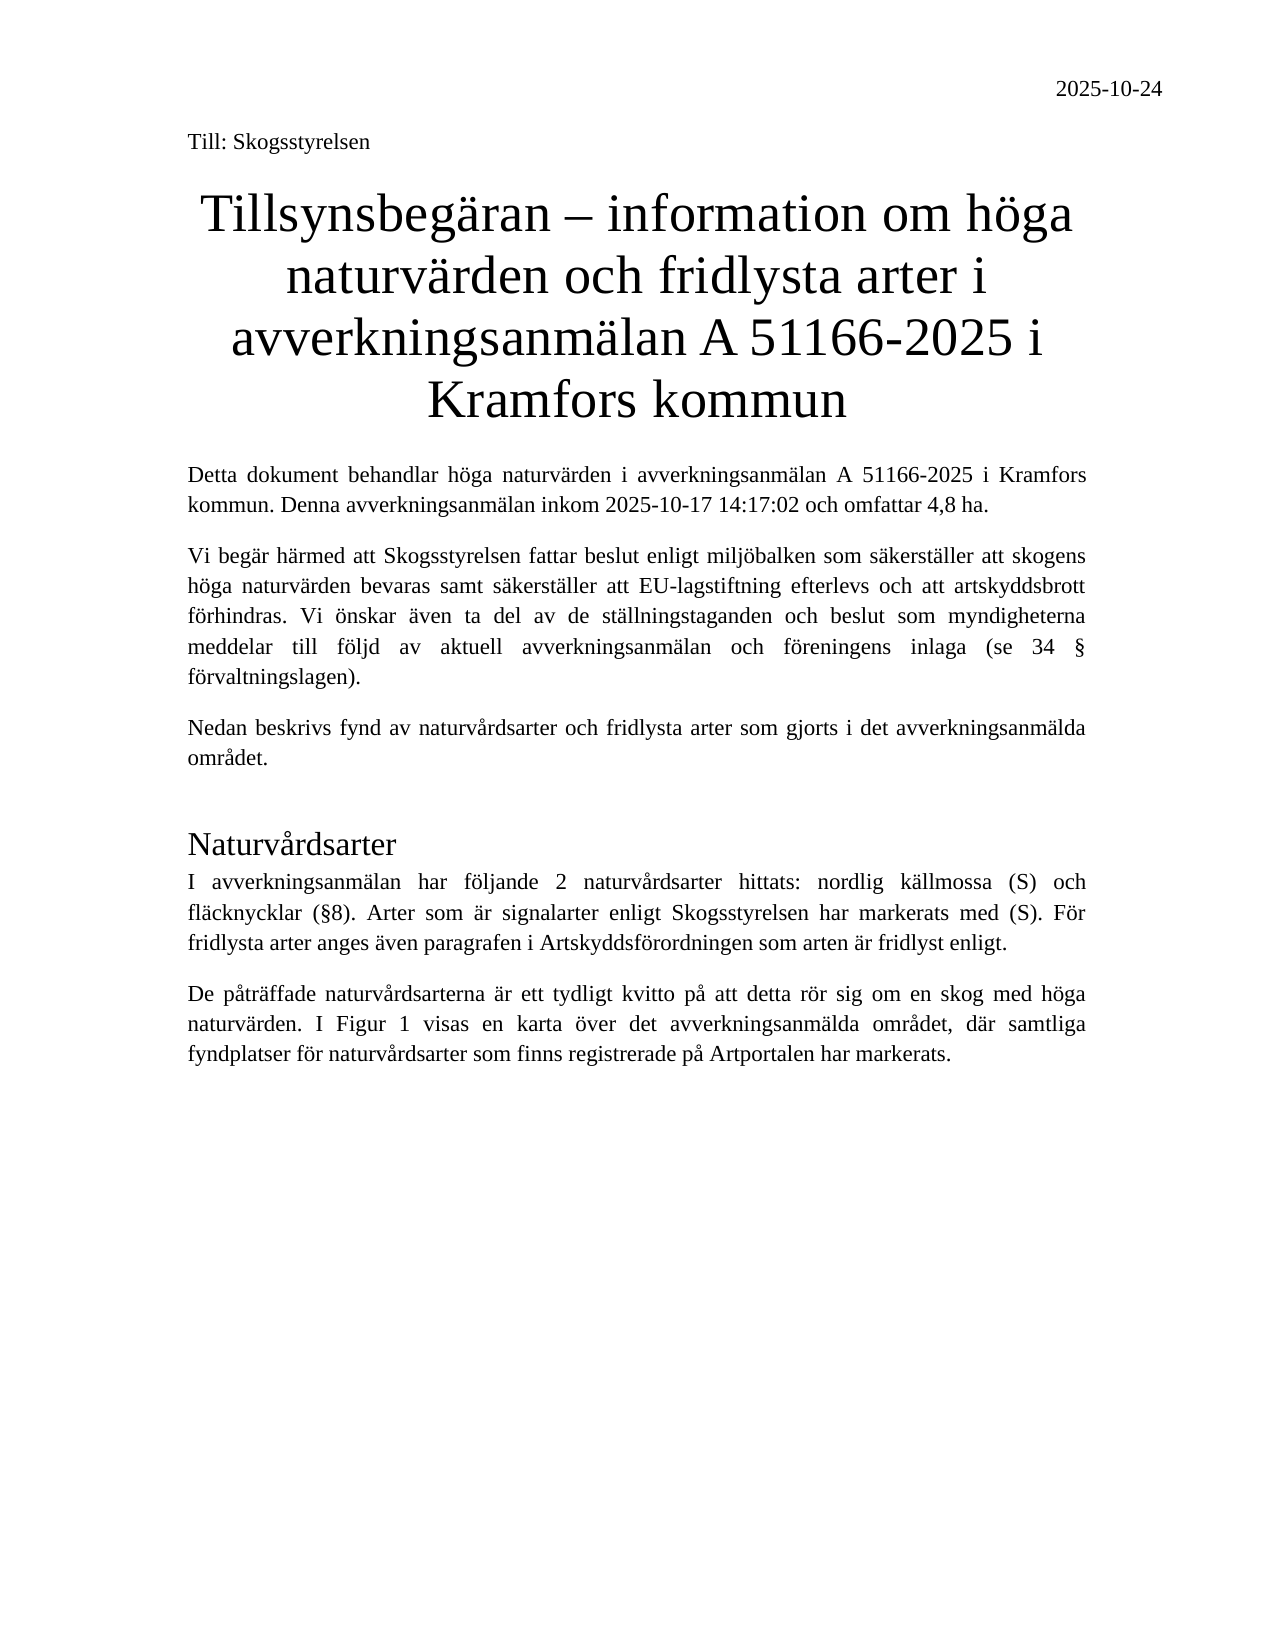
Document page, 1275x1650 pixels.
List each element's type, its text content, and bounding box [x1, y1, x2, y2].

text Vi begär härmed att Skogsstyrelsen fattar beslut enligt miljöbalken som säkerställer att skogens höga naturvärden bevaras samt säkerställer att EU-lagstiftning efterlevs och att artskyddsbrott förhindras. Vi önskar även ta del av de ställningstaganden och beslut som myndigheterna meddelar till följd av aktuell avverkningsanmälan och föreningens inlaga (se 34 § förvaltningslagen). [187, 542, 1087, 689]
text De påträffade naturvårdsarterna är ett tydligt kvitto på att detta rör sig om en skog med höga naturvärden. I Figur 1 visas en karta över det avverkningsanmälda området, där samtliga fyndplatser för naturvårdsarter som finns registrerade på Artportalen har markerats. [187, 980, 1087, 1067]
subtitle Naturvårdsarter [187, 824, 1087, 863]
text Detta dokument behandlar höga naturvärden i avverkningsanmälan A 51166-2025 i Kramfors kommun. Denna avverkningsanmälan inkom 2025-10-17 14:17:02 och omfattar 4,8 ha. [187, 461, 1087, 517]
text I avverkningsanmälan har följande 2 naturvårdsarter hittats: nordlig källmossa (S) och fläcknycklar (§8). Arter som är signalarter enligt Skogsstyrelsen har markerats med (S). För fridlysta arter anges även paragrafen i Artskyddsförordningen som arten är fridlyst enligt. [187, 868, 1087, 955]
title Tillsynsbegäran – information om höga naturvärden och fridlysta arter i avverkningsanmälan A 51166-2025 i Kramfors kommun [187, 180, 1087, 429]
text Nedan beskrivs fynd av naturvårdsarter och fridlysta arter som gjorts i det avverkningsanmälda området. [187, 714, 1087, 771]
